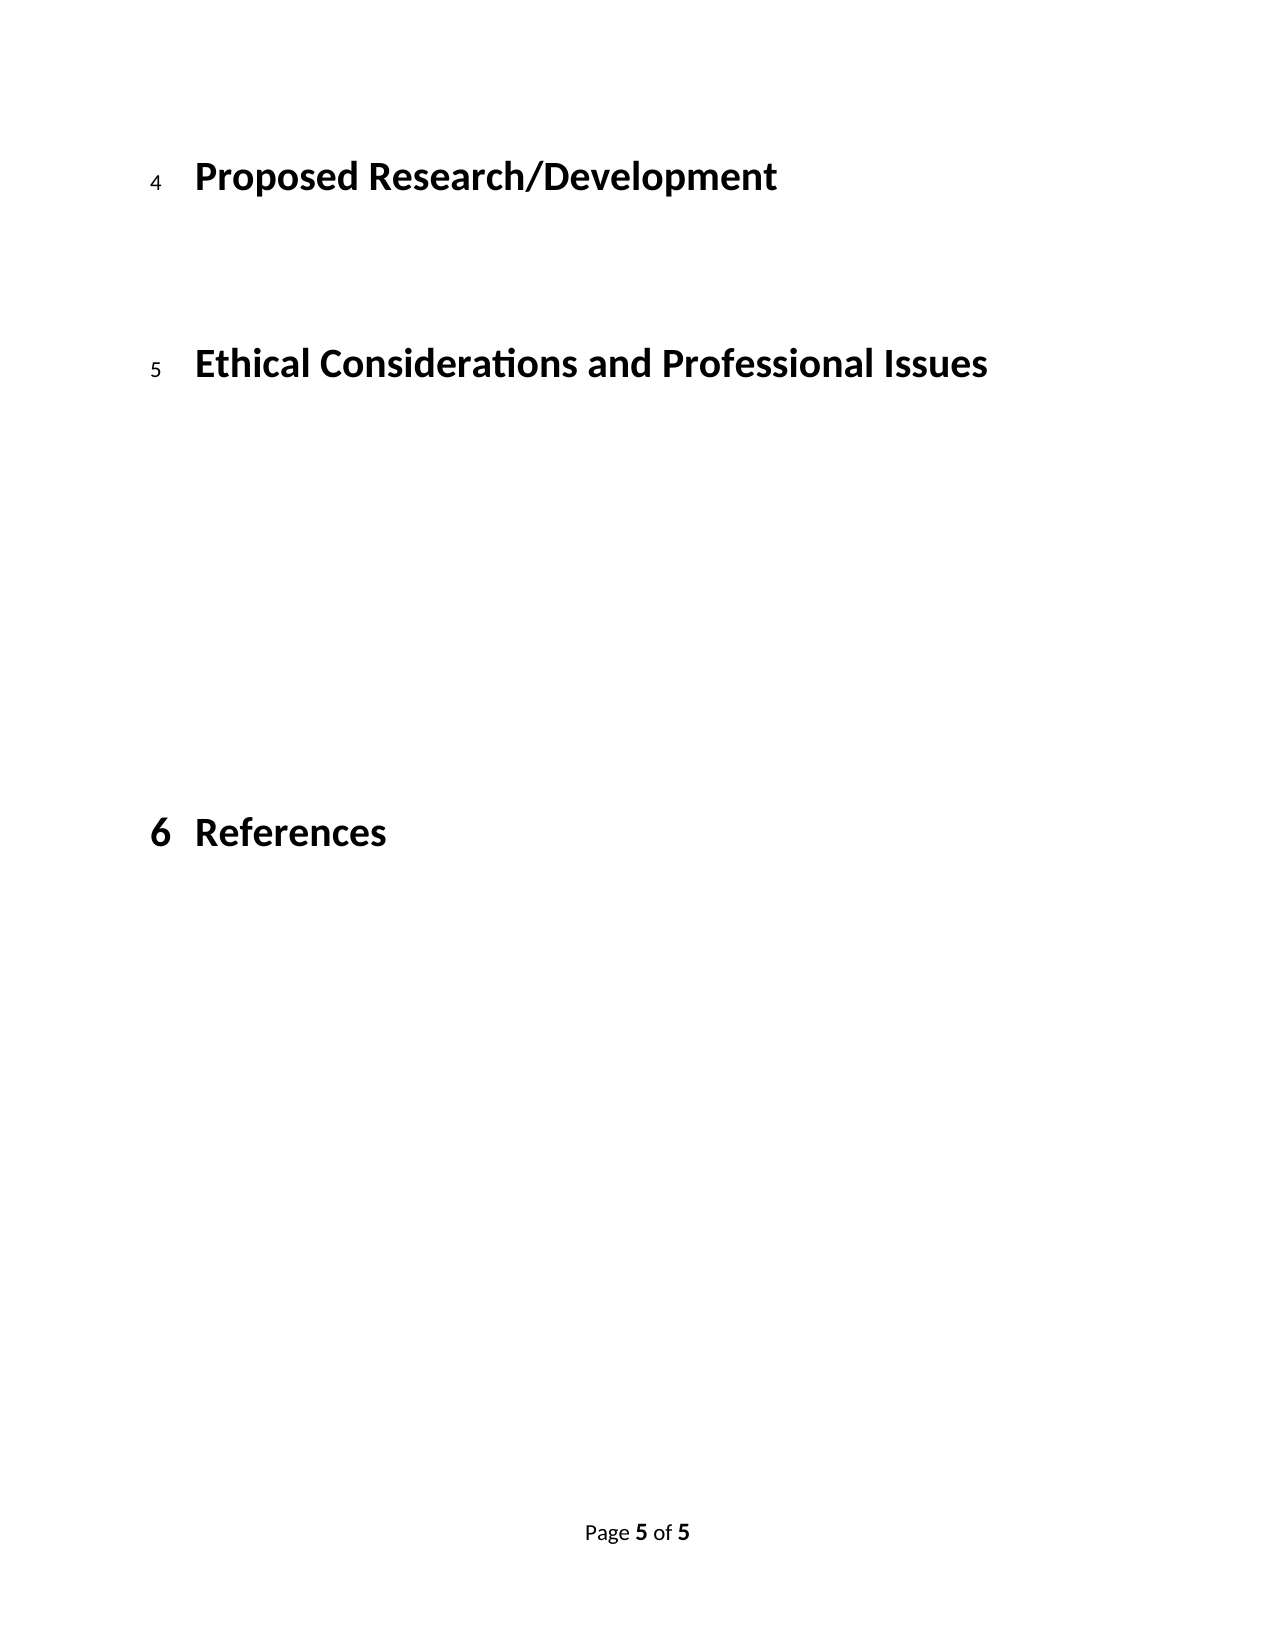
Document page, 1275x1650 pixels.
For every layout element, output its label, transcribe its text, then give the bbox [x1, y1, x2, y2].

subtitle Proposed Research/Development [150, 150, 1125, 201]
subtitle Ethical Considerations and Professional Issues [150, 337, 1125, 388]
subtitle References [150, 806, 1125, 856]
